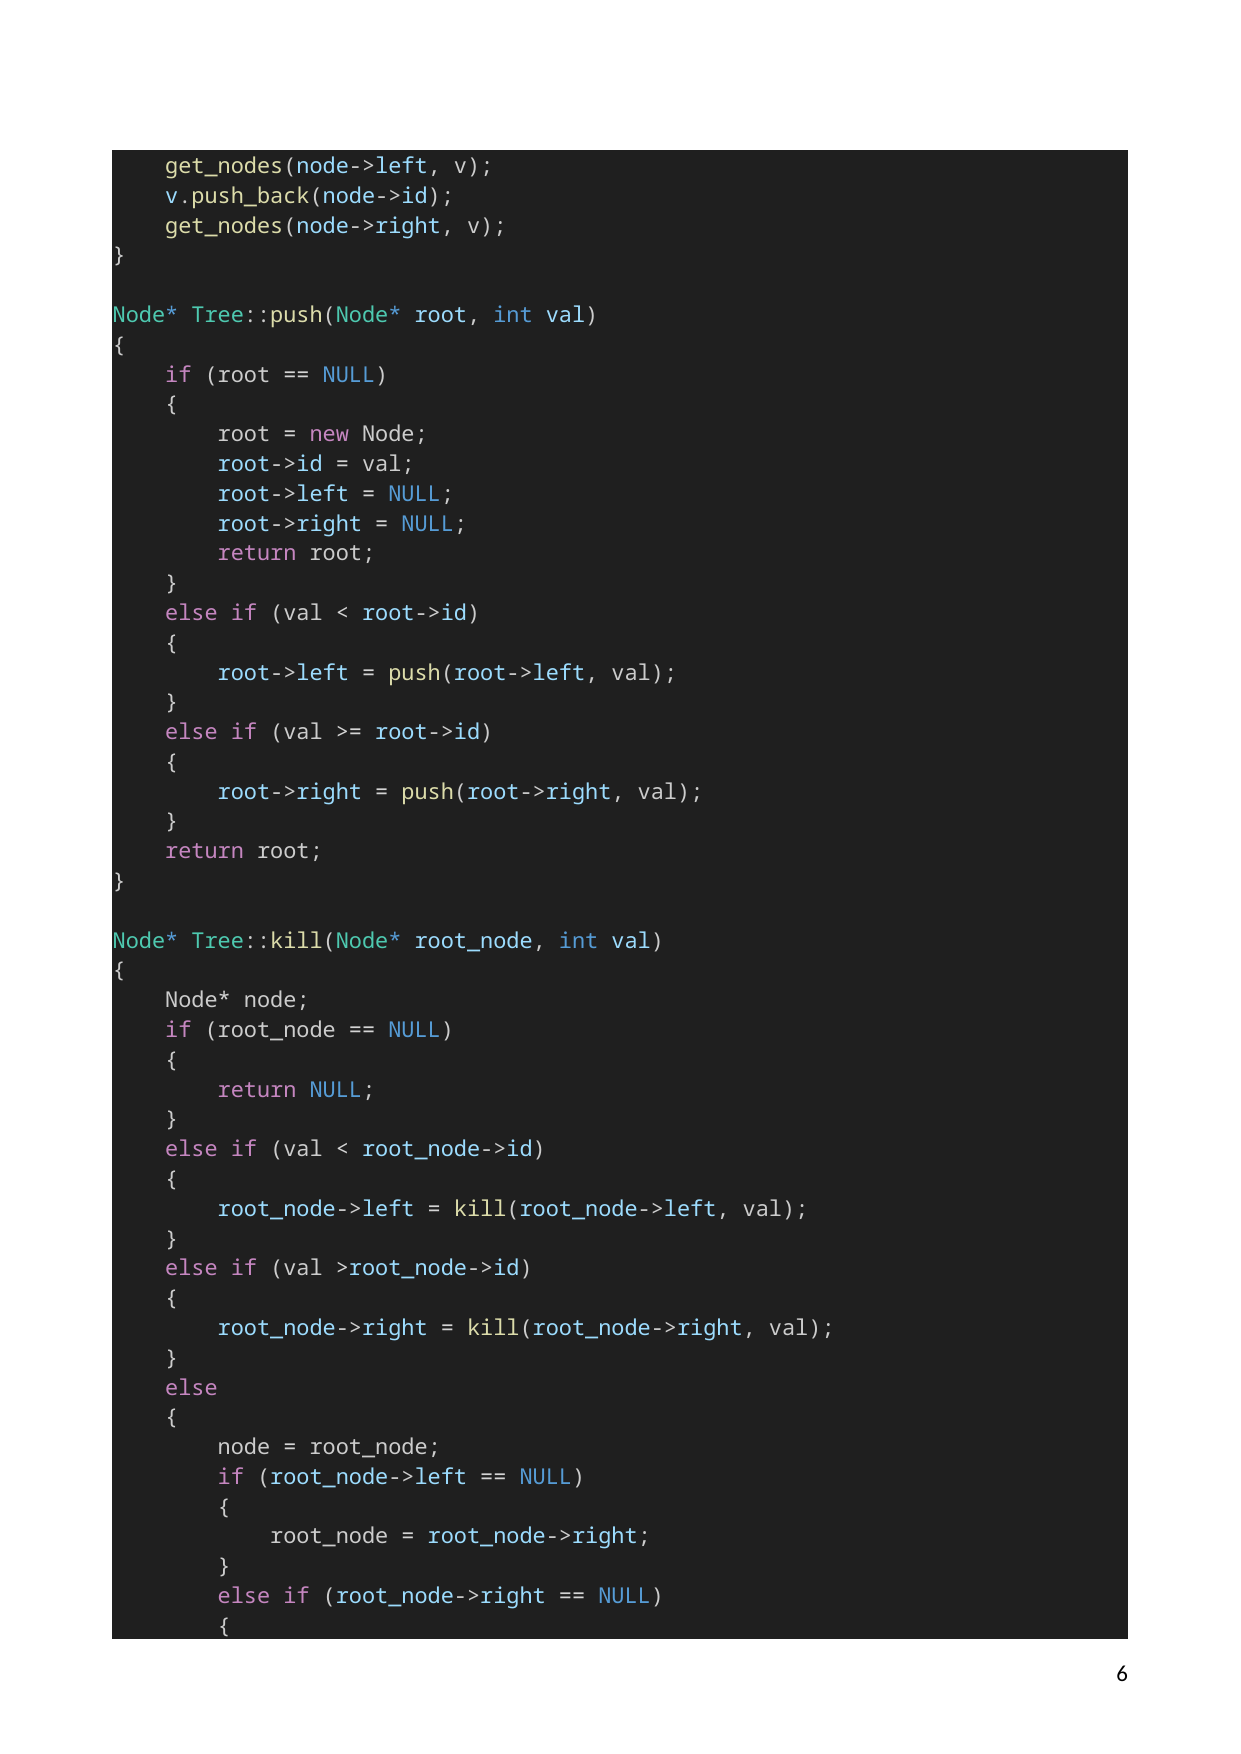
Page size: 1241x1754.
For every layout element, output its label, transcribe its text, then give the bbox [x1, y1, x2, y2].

text return root; [112, 835, 1128, 865]
text get_nodes(node->left, v); [112, 150, 1128, 180]
text { [112, 954, 1128, 984]
text { [112, 1163, 1128, 1193]
text root_node = root_node->right; [112, 1520, 1128, 1550]
text } [112, 1222, 1128, 1252]
text else if (root_node->right == NULL) [112, 1580, 1128, 1610]
text if (root == NULL) [112, 358, 1128, 388]
text if (root_node->left == NULL) [112, 1461, 1128, 1491]
text { [112, 388, 1128, 418]
text else if (val < root_node->id) [112, 1133, 1128, 1163]
text } [112, 865, 1128, 895]
text else if (val >= root->id) [112, 716, 1128, 746]
text Node* node; [112, 984, 1128, 1014]
text } [112, 805, 1128, 835]
text get_nodes(node->right, v); [112, 209, 1128, 239]
text else if (val < root->id) [112, 597, 1128, 627]
text root->right = push(root->right, val); [112, 776, 1128, 805]
text } [112, 1550, 1128, 1580]
text } [112, 1342, 1128, 1371]
text } [112, 239, 1128, 269]
text root->id = val; [112, 448, 1128, 478]
text { [112, 746, 1128, 776]
text root->left = push(root->left, val); [112, 656, 1128, 686]
text Node* Tree::push(Node* root, int val) [112, 299, 1128, 329]
text } [112, 686, 1128, 716]
text Node* Tree::kill(Node* root_node, int val) [112, 924, 1128, 954]
text { [112, 1044, 1128, 1073]
text node = root_node; [112, 1431, 1128, 1461]
text root_node->left = kill(root_node->left, val); [112, 1193, 1128, 1222]
text root_node->right = kill(root_node->right, val); [112, 1312, 1128, 1342]
text root->right = NULL; [112, 507, 1128, 537]
text return NULL; [112, 1073, 1128, 1103]
text } [112, 1103, 1128, 1133]
text { [112, 1491, 1128, 1520]
text } [112, 567, 1128, 597]
text { [112, 1610, 1128, 1639]
text root->left = NULL; [112, 478, 1128, 507]
text if (root_node == NULL) [112, 1014, 1128, 1044]
text v.push_back(node->id); [112, 180, 1128, 209]
text else [112, 1371, 1128, 1401]
text { [112, 1401, 1128, 1431]
text root = new Node; [112, 418, 1128, 448]
text { [112, 627, 1128, 656]
text { [112, 329, 1128, 358]
text return root; [112, 537, 1128, 567]
text { [112, 1282, 1128, 1312]
text else if (val >root_node->id) [112, 1252, 1128, 1282]
